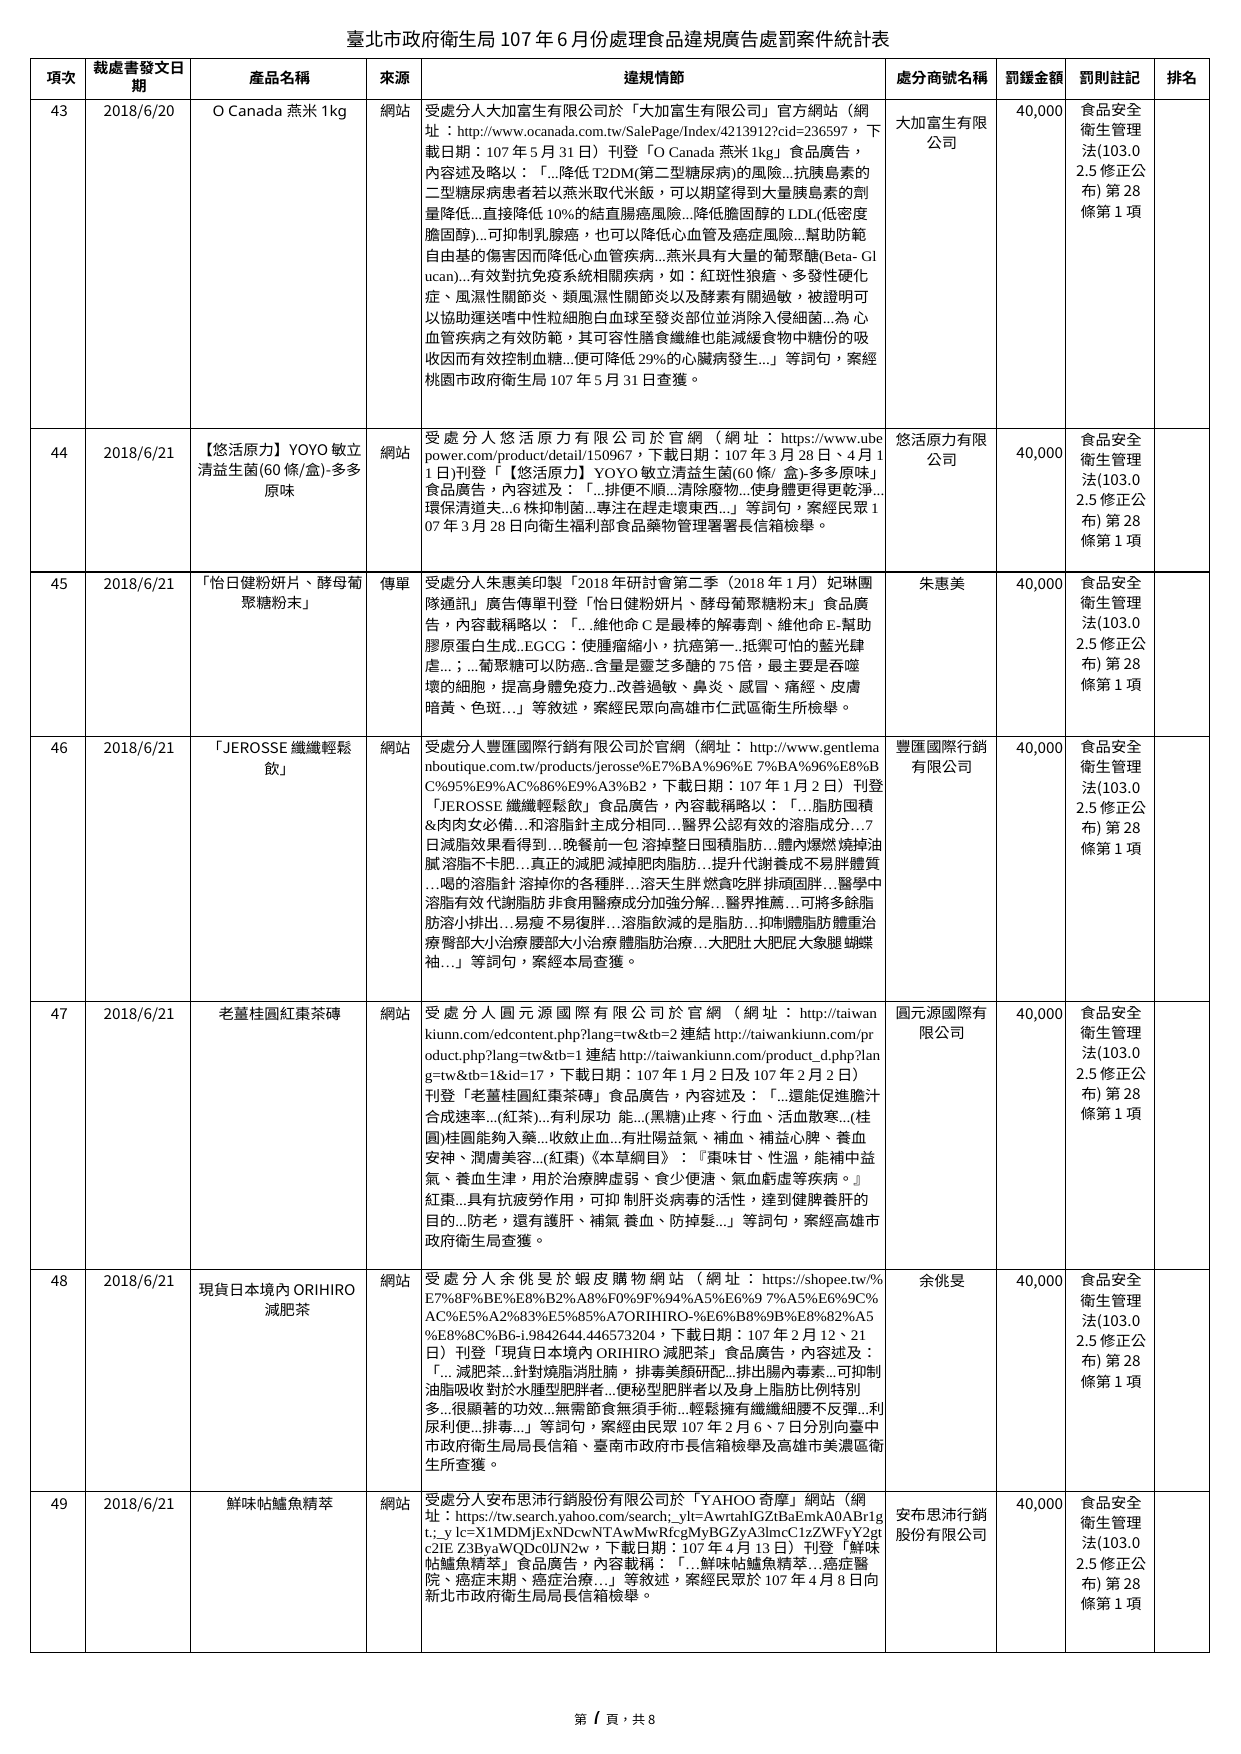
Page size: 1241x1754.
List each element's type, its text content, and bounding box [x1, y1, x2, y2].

table_cell 45 [31, 573, 85, 736]
table_cell 40,000 [997, 429, 1065, 571]
table_header 罰則註記 [1066, 59, 1154, 98]
table_cell 傳單 [367, 573, 421, 736]
table_cell 老薑桂圓紅棗茶磚 [191, 1002, 366, 1269]
table_cell 47 [31, 1002, 85, 1269]
table_cell 豐匯國際行銷有限公司 [886, 737, 996, 1001]
table_cell 大加富生有限公司 [886, 100, 996, 428]
table_cell 46 [31, 737, 85, 1001]
table_header 項次 [31, 59, 85, 98]
table_cell 40,000 [997, 1002, 1065, 1269]
table_cell 鮮味帖鱸魚精萃 [191, 1492, 366, 1652]
table_cell 網站 [367, 1270, 421, 1491]
table_cell 44 [31, 429, 85, 571]
table_cell 朱惠美 [886, 573, 996, 736]
table_header 違規情節 [422, 59, 885, 98]
table_cell 食品安全衛生管理法(103.02.5修正公布) 第28條第1 項 [1066, 1002, 1154, 1269]
table_cell 現貨日本境內ORIHIRO減肥茶 [191, 1270, 366, 1491]
table_cell [1155, 573, 1209, 736]
table_cell 食品安全衛生管理法(103.02.5修正公布) 第28條第1 項 [1066, 573, 1154, 736]
table_cell 40,000 [997, 1492, 1065, 1652]
table_cell 網站 [367, 737, 421, 1001]
table_header 產品名稱 [191, 59, 366, 98]
table_cell 余佻旻 [886, 1270, 996, 1491]
table_cell 「怡日健粉妍片、酵母葡聚糖粉末」 [191, 573, 366, 736]
table_cell [1155, 1002, 1209, 1269]
table_cell 40,000 [997, 100, 1065, 428]
table_cell 圓元源國際有限公司 [886, 1002, 996, 1269]
table_cell 食品安全衛生管理法(103.02.5修正公布) 第28條第1 項 [1066, 429, 1154, 571]
table_cell 悠活原力有限公司 [886, 429, 996, 571]
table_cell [1066, 100, 1154, 428]
table_cell 受 處 分 人 圓 元 源 國 際 有 限 公 司 於 官 網 （ 網 址 ： http://taiwankiunn.com/edcontent.php?lang=tw&tb=2連結http://taiwankiunn.com/product.php?lang=tw&tb=1連結http://taiwankiunn.com/product_d.php?lang=tw&tb=1&id=17，下載日期：107年1月2日及107年2月2日）刊登「老薑桂圓紅棗茶磚」食品廣告，內容述及：「...還能促進膽汁合成速率...(紅茶)...有利尿功 能...(黑糖)止疼、行血、活血散寒...(桂圓)桂圓能夠入藥...收斂止血...有壯陽益氣、補血、補益心脾、養血安神、潤膚美容...(紅棗)《本草綱目》：『棗味甘、性溫，能補中益氣、養血生津，用於治療脾虛弱、食少便溏、氣血虧虛等疾病。』紅棗...具有抗疲勞作用，可抑 制肝炎病毒的活性，達到健脾養肝的目的...防老，還有護肝、補氣 養血、防掉髮...」等詞句，案經高雄市政府衛生局查獲。 [422, 1002, 885, 1269]
table_header 裁處書發文日期 [86, 59, 190, 98]
table_cell 食品安全衛生管理法(103.02.5修正公布) 第28條第1 項 [1066, 1270, 1154, 1491]
table_cell 受 處 分 人 悠 活 原 力 有 限 公 司 於 官 網 （ 網 址 ： https://www.ubepower.com/product/detail/150967，下載日期：107年3 月28日、4月11日)刊登「【悠活原力】YOYO敏立清益生菌(60條/ 盒)-多多原味」食品廣告，內容述及：「...排便不順...清除廢物...使身體更得更乾淨...環保清道夫...6株抑制菌...專注在趕走壞東西...」等詞句，案經民眾107年3月28日向衛生福利部食品藥物管理署署長信箱檢舉。 [422, 429, 885, 571]
table_cell O Canada 燕米 1kg [191, 100, 366, 428]
table_cell 40,000 [997, 1270, 1065, 1491]
table_cell 受處分人朱惠美印製「2018年研討會第二季（2018年1月）妃琳團隊通訊」廣告傳單刊登「怡日健粉妍片、酵母葡聚糖粉末」食品廣告，內容載稱略以：「.. .維他命C是最棒的解毒劑、維他命E-幫助膠原蛋白生成..EGCG：使腫瘤縮小，抗癌第一..抵禦可怕的藍光肆虐...；...葡聚糖可以防癌..含量是靈芝多醣的75倍，最主要是吞噬壞的細胞，提高身體免疫力..改善過敏、鼻炎、感冒、痛經、皮膚暗黃、色斑…」等敘述，案經民眾向高雄市仁武區衛生所檢舉。 [422, 573, 885, 736]
table_cell 網站 [367, 100, 421, 428]
table_cell 受處分人安布思沛行銷股份有限公司於「YAHOO奇摩」網站（網 址：https://tw.search.yahoo.com/search;_ylt=AwrtahIGZtBaEmkA0ABr1gt.;_y lc=X1MDMjExNDcwNTAwMwRfcgMyBGZyA3lmcC1zZWFyY2gtc2IE Z3ByaWQDc0lJN2w，下載日期：107年4月13日）刊登「鮮味帖鱸魚精萃」食品廣告，內容載稱：「…鮮味帖鱸魚精萃…癌症醫院、癌症末期、癌症治療…」等敘述，案經民眾於107年4月8日向新北市政府衛生局局長信箱檢舉。 [422, 1492, 885, 1652]
table_cell 2018/6/21 [86, 573, 190, 736]
table_header 來源 [367, 59, 421, 98]
table_cell 食品安全衛生管理法(103.02.5修正公布) 第28條第1 項 [1066, 737, 1154, 1001]
table_cell 「JEROSSE纖纖輕鬆飲」 [191, 737, 366, 1001]
table_cell 網站 [367, 429, 421, 571]
table_header 排名 [1155, 59, 1209, 98]
table_cell 【悠活原力】YOYO敏立清益生菌(60條/盒)-多多原味 [191, 429, 366, 571]
table_cell 40,000 [997, 737, 1065, 1001]
table_cell 2018/6/21 [86, 429, 190, 571]
table_cell [1155, 737, 1209, 1001]
table_cell [1155, 1270, 1209, 1491]
table_cell 40,000 [997, 573, 1065, 736]
table_header 罰鍰金額 [997, 59, 1065, 98]
table_cell 49 [31, 1492, 85, 1652]
table_cell 2018/6/21 [86, 1492, 190, 1652]
table_cell 2018/6/21 [86, 1270, 190, 1491]
table_cell 2018/6/20 [86, 100, 190, 428]
table_cell 2018/6/21 [86, 1002, 190, 1269]
table_cell 受 處 分 人 余 佻 旻 於 蝦 皮 購 物 網 站 （ 網 址 ： https://shopee.tw/%E7%8F%BE%E8%B2%A8%F0%9F%94%A5%E6%9 7%A5%E6%9C%AC%E5%A2%83%E5%85%A7ORIHIRO-%E6%B8%9B%E8%82%A5%E8%8C%B6-i.9842644.446573204，下載日期：107年2月12、21日）刊登「現貨日本境內ORIHIRO減肥茶」食品廣告，內容述及：「... 減肥茶...針對燒脂消肚腩， 排毒美顏研配...排出腸內毒素...可抑制油脂吸收 對於水腫型肥胖者...便秘型肥胖者以及身上脂肪比例特別多...很顯著的功效...無需節食無須手術...輕鬆擁有纖纖細腰不反彈...利尿利便...排毒...」等詞句，案經由民眾 107年2月6、7日分別向臺中市政府衛生局局長信箱、臺南市政府市長信箱檢舉及高雄市美濃區衛生所查獲。 [422, 1270, 885, 1491]
table_cell 受處分人豐匯國際行銷有限公司於官網（網址： http://www.gentlemanboutique.com.tw/products/jerosse%E7%BA%96%E 7%BA%96%E8%BC%95%E9%AC%86%E9%A3%B2，下載日期：107年1月2日）刊登「JEROSSE纖纖輕鬆飲」食品廣告，內容載稱略以：「…脂肪囤積&肉肉女必備…和溶脂針主成分相同…醫界公認有效的溶脂成分…7日減脂效果看得到…晚餐前一包 溶掉整日囤積脂肪…體內爆燃 燒掉油膩 溶脂不卡肥…真正的減肥 減掉肥肉脂肪…提升代謝養成不易胖體質…喝的溶脂針 溶掉你的各種胖…溶天生胖 燃貪吃胖 排頑固胖…醫學中溶脂有效 代謝脂肪 非食用醫療成分加強分解…醫界推薦…可將多餘脂肪溶小排出…易瘦 不易復胖…溶脂飲減的是脂肪…抑制體脂肪 體重治療 臀部大小治療 腰部大小治療 體脂肪治療…大肥肚 大肥屁 大象腿 蝴蝶袖…」等詞句，案經本局查獲。 [422, 737, 885, 1001]
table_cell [1066, 1492, 1154, 1652]
table_cell [1155, 100, 1209, 428]
table_cell [1155, 1492, 1209, 1652]
table_cell 受處分人大加富生有限公司於「大加富生有限公司」官方網站（網址 ：http://www.ocanada.com.tw/SalePage/Index/4213912?cid=236597， 下載日期：107年5月31日）刊登「O Canada 燕米 1kg」食品廣告， 內容述及略以：「...降低T2DM(第二型糖尿病)的風險...抗胰島素的二型糖尿病患者若以燕米取代米飯，可以期望得到大量胰島素的劑量降低...直接降低10%的結直腸癌風險...降低膽固醇的LDL(低密度膽固醇)...可抑制乳腺癌，也可以降低心血管及癌症風險...幫助防範自由基的傷害因而降低心血管疾病...燕米具有大量的葡聚醣(Beta- Glucan)...有效對抗免疫系統相關疾病，如：紅斑性狼瘡、多發性硬化症、風濕性關節炎、類風濕性關節炎以及酵素有關過敏，被證明可以協助運送嗜中性粒細胞白血球至發炎部位並消除入侵細菌...為 心血管疾病之有效防範，其可容性膳食纖維也能減緩食物中糖份的吸收因而有效控制血糖...便可降低29%的心臟病發生...」等詞句，案經桃園市政府衛生局107年5月31日查獲。 [422, 100, 885, 428]
table_header 處分商號名稱 [886, 59, 996, 98]
table_cell 43 [31, 100, 85, 428]
table_cell 網站 [367, 1002, 421, 1269]
table_cell 網站 [367, 1492, 421, 1652]
table_cell 48 [31, 1270, 85, 1491]
table_cell [1155, 429, 1209, 571]
table_cell 2018/6/21 [86, 737, 190, 1001]
table_cell 安布思沛行銷股份有限公司 [886, 1492, 996, 1652]
